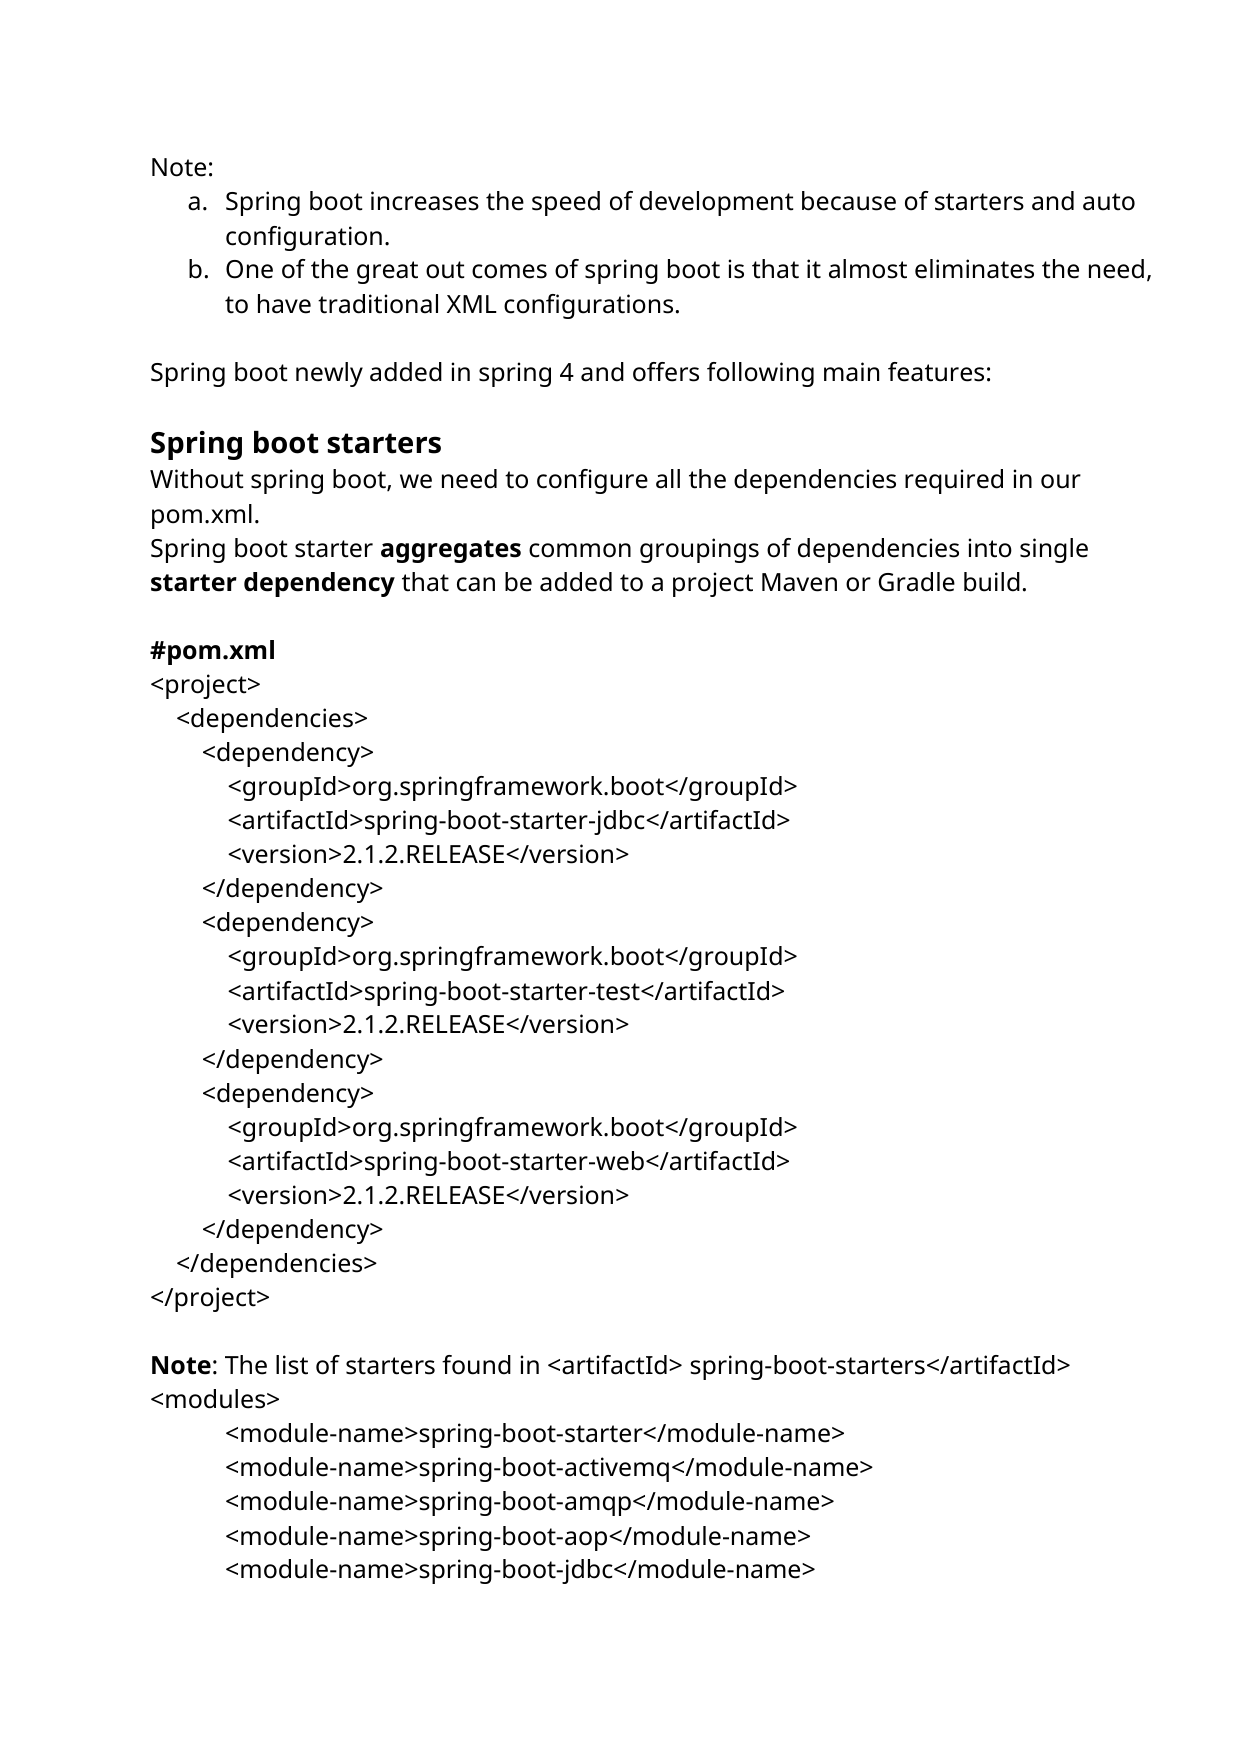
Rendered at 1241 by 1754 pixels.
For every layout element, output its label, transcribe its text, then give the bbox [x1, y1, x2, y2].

text <version>2.1.2.RELEASE</version> [150, 1177, 1155, 1212]
text <dependency> [150, 1075, 1155, 1109]
text </project> [150, 1280, 1155, 1314]
text Note: The list of starters found in <artifactId> spring-boot-starters</artifactId> [150, 1348, 1155, 1382]
text #pom.xml [150, 632, 1155, 667]
text <dependency> [150, 735, 1155, 769]
text <dependencies> [150, 701, 1155, 735]
text <version>2.1.2.RELEASE</version> [150, 837, 1155, 871]
text </dependency> [150, 1041, 1155, 1075]
text <module-name>spring-boot-jdbc</module-name> [150, 1552, 1155, 1586]
text <modules> [150, 1382, 1155, 1416]
text <groupId>org.springframework.boot</groupId> [150, 939, 1155, 973]
text <module-name>spring-boot-amqp</module-name> [150, 1484, 1155, 1518]
list Spring boot increases the speed of development because of starters and auto configuration. [187, 184, 1155, 252]
text <artifactId>spring-boot-starter-web</artifactId> [150, 1143, 1155, 1177]
text </dependency> [150, 871, 1155, 905]
text <groupId>org.springframework.boot</groupId> [150, 1109, 1155, 1143]
text Spring boot starters [150, 422, 1155, 462]
text <project> [150, 667, 1155, 701]
text <artifactId>spring-boot-starter-test</artifactId> [150, 973, 1155, 1007]
text <module-name>spring-boot-activemq</module-name> [150, 1450, 1155, 1484]
text Spring boot starter aggregates common groupings of dependencies into single starter dependency that can be added to a project Maven or Gradle build. [150, 530, 1155, 598]
text Note: [150, 150, 1155, 184]
text Without spring boot, we need to configure all the dependencies required in our pom.xml. [150, 462, 1155, 530]
text <module-name>spring-boot-starter</module-name> [150, 1416, 1155, 1450]
text Spring boot newly added in spring 4 and offers following main features: [150, 354, 1155, 388]
text <version>2.1.2.RELEASE</version> [150, 1007, 1155, 1041]
list One of the great out comes of spring boot is that it almost eliminates the need, to have traditional XML configurations. [187, 252, 1155, 320]
text <artifactId>spring-boot-starter-jdbc</artifactId> [150, 803, 1155, 837]
text </dependencies> [150, 1246, 1155, 1280]
text <module-name>spring-boot-aop</module-name> [150, 1518, 1155, 1552]
text </dependency> [150, 1212, 1155, 1246]
text <dependency> [150, 905, 1155, 939]
text <groupId>org.springframework.boot</groupId> [150, 769, 1155, 803]
